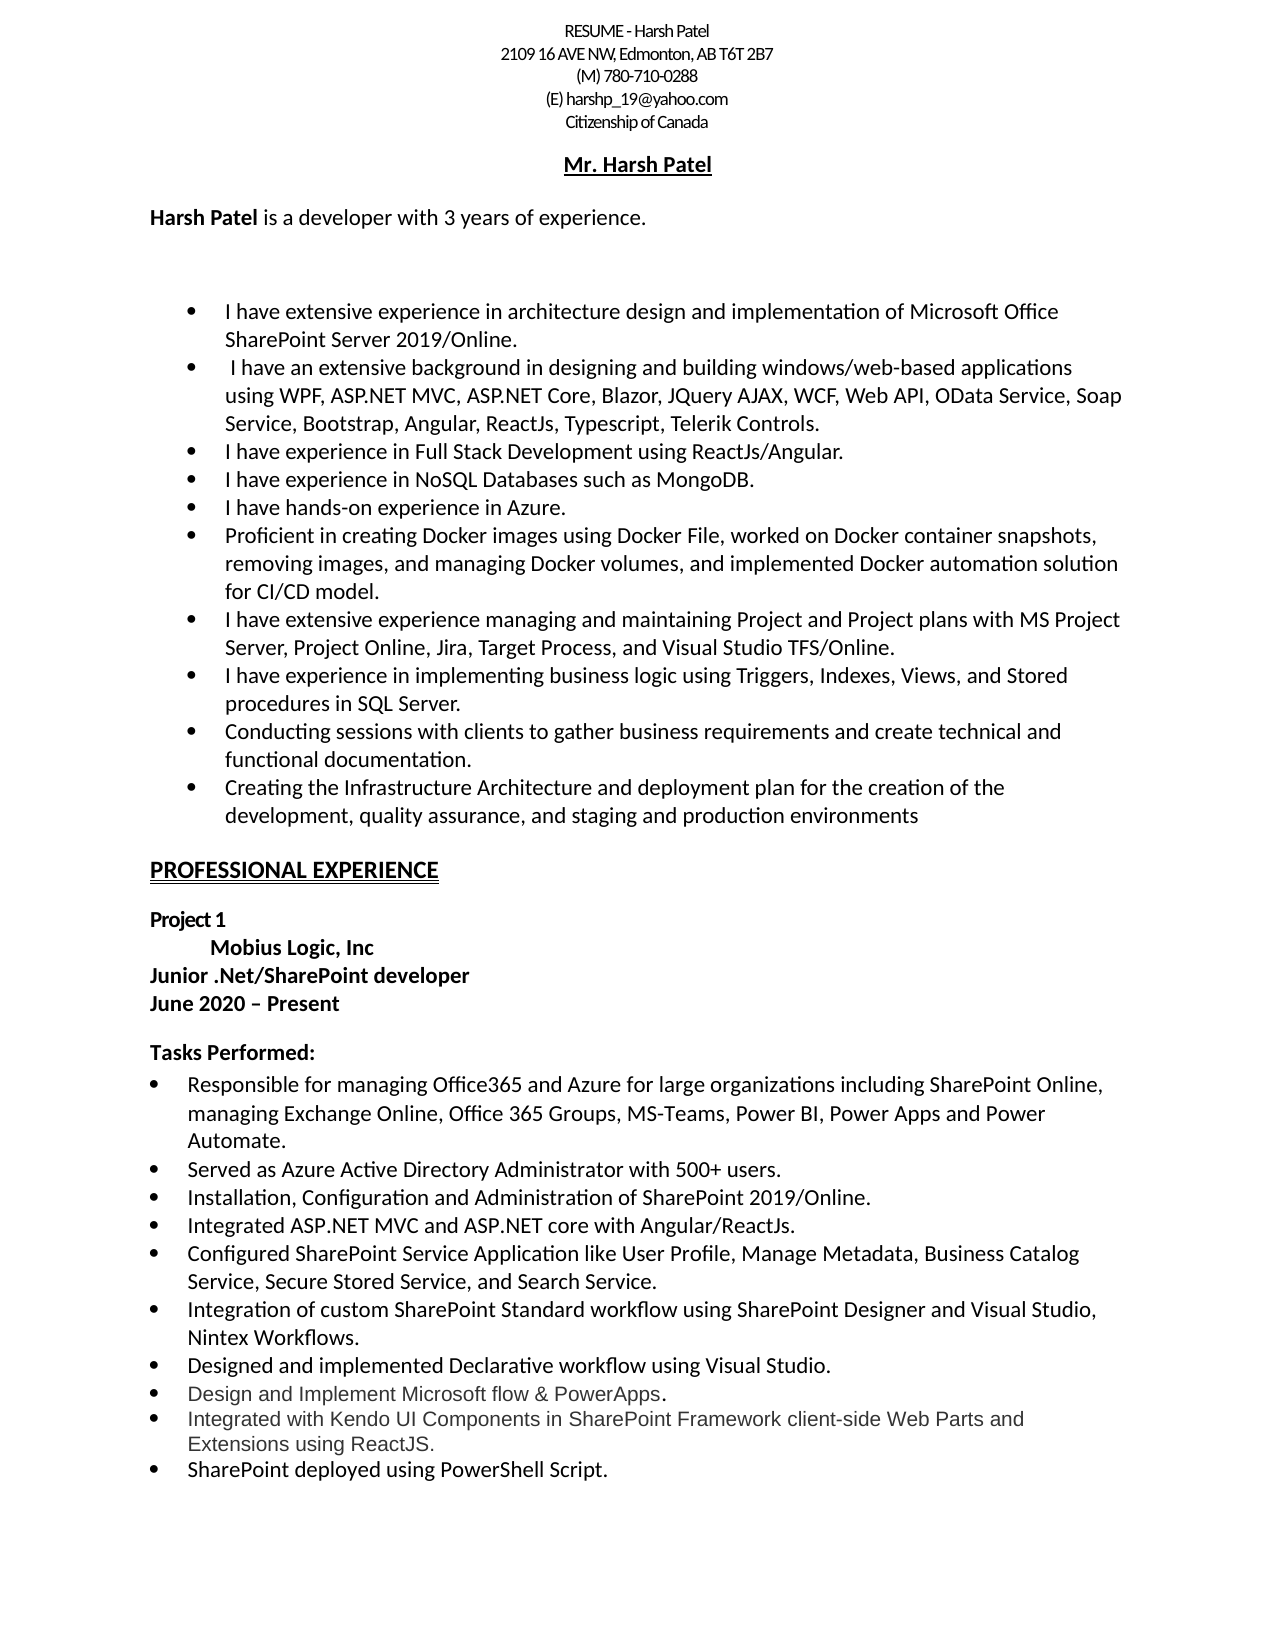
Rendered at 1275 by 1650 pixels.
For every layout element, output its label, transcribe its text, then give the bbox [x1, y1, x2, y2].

text Harsh Patel is a developer with 3 years of experience. [150, 203, 1125, 231]
text Mr. Harsh Patel [150, 150, 1125, 178]
list Conducting sessions with clients to gather business requirements and create technical and functional documentation. [187, 717, 1125, 773]
text Integrated ASP.NET MVC and ASP.NET core with Angular/ReactJs. [150, 1211, 1125, 1239]
list I have extensive experience in architecture design and implementation of Microsoft Office SharePoint Server 2019/Online. [187, 297, 1125, 353]
text Designed and implemented Declarative workflow using Visual Studio. [150, 1351, 1125, 1379]
list I have an extensive background in designing and building windows/web-based applications using WPF, ASP.NET MVC, ASP.NET Core, Blazor, JQuery AJAX, WCF, Web API, OData Service, Soap Service, Bootstrap, Angular, ReactJs, Typescript, Telerik Controls. [187, 353, 1125, 437]
text Mobius Logic, Inc [150, 933, 1125, 962]
text Configured SharePoint Service Application like User Profile, Manage Metadata, Business Catalog Service, Secure Stored Service, and Search Service. [150, 1239, 1125, 1295]
text Design and Implement Microsoft flow & PowerApps. [150, 1379, 1125, 1407]
text Professional Experience [150, 854, 1125, 885]
text Tasks Performed: [150, 1038, 1125, 1066]
text June 2020 – Present [150, 989, 1125, 1018]
list I have experience in NoSQL Databases such as MongoDB. [187, 465, 1125, 493]
list I have experience in implementing business logic using Triggers, Indexes, Views, and Stored procedures in SQL Server. [187, 661, 1125, 717]
text SharePoint deployed using PowerShell Script. [150, 1455, 1125, 1483]
list Creating the Infrastructure Architecture and deployment plan for the creation of the development, quality assurance, and staging and production environments [187, 773, 1125, 829]
list I have experience in Full Stack Development using ReactJs/Angular. [187, 437, 1125, 465]
list I have extensive experience managing and maintaining Project and Project plans with MS Project Server, Project Online, Jira, Target Process, and Visual Studio TFS/Online. [187, 605, 1125, 661]
text Served as Azure Active Directory Administrator with 500+ users. [150, 1155, 1125, 1183]
text Integrated with Kendo UI Components in SharePoint Framework client-side Web Parts and Extensions using ReactJS. [150, 1407, 1125, 1455]
text Integration of custom SharePoint Standard workflow using SharePoint Designer and Visual Studio, Nintex Workflows. [150, 1295, 1125, 1351]
text Responsible for managing Office365 and Azure for large organizations including SharePoint Online, managing Exchange Online, Office 365 Groups, MS-Teams, Power BI, Power Apps and Power Automate. [150, 1071, 1125, 1155]
text Installation, Configuration and Administration of SharePoint 2019/Online. [150, 1183, 1125, 1211]
list Proficient in creating Docker images using Docker File, worked on Docker container snapshots, removing images, and managing Docker volumes, and implemented Docker automation solution for CI/CD model. [187, 521, 1125, 605]
text Junior .Net/SharePoint developer [150, 962, 1125, 989]
list I have hands-on experience in Azure. [187, 493, 1125, 521]
